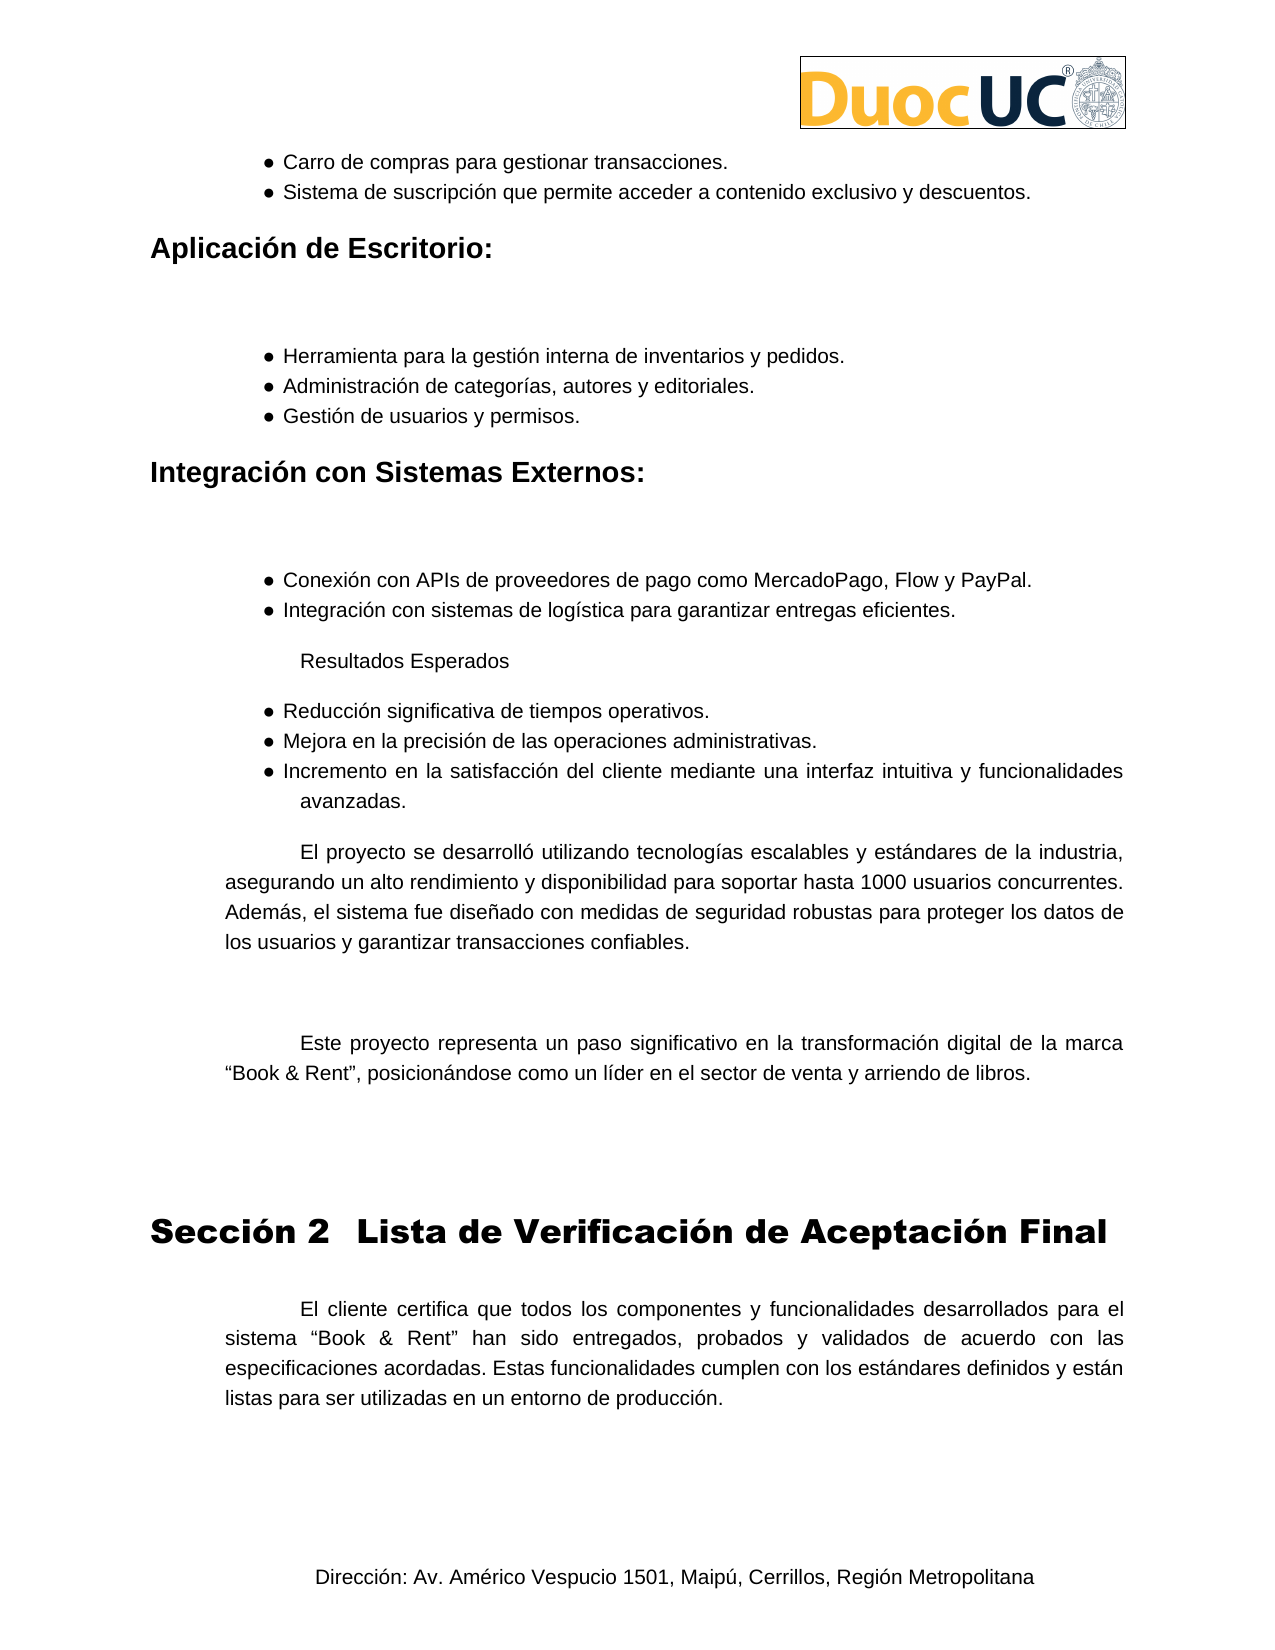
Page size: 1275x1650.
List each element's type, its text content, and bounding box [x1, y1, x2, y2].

text Sección 2 Lista de Verificación de Aceptación Final [150, 1213, 1125, 1251]
list Integración con sistemas de logística para garantizar entregas eficientes. [262, 598, 1125, 622]
list Sistema de suscripción que permite acceder a contenido exclusivo y descuentos. [262, 180, 1125, 204]
text Integración con Sistemas Externos: [150, 454, 1125, 488]
list Carro de compras para gestionar transacciones. [262, 150, 1125, 174]
text El proyecto se desarrolló utilizando tecnologías escalables y estándares de la industria, asegurando un alto rendimiento y disponibilidad para soportar hasta 1000 usuarios concurrentes. Además, el sistema fue diseñado con medidas de seguridad robustas para proteger los datos de los usuarios y garantizar transacciones confiables. [225, 840, 1125, 953]
list Gestión de usuarios y permisos. [262, 404, 1125, 428]
picture [801, 57, 1125, 128]
text El cliente certifica que todos los componentes y funcionalidades desarrollados para el sistema “Book & Rent” han sido entregados, probados y validados de acuerdo con las especificaciones acordadas. Estas funcionalidades cumplen con los estándares definidos y están listas para ser utilizadas en un entorno de producción. [225, 1296, 1125, 1410]
text Aplicación de Escritorio: [150, 231, 1125, 264]
list Herramienta para la gestión interna de inventarios y pedidos. [262, 344, 1125, 368]
list Administración de categorías, autores y editoriales. [262, 374, 1125, 398]
text Resultados Esperados [225, 649, 1125, 673]
list Incremento en la satisfacción del cliente mediante una interfaz intuitiva y funcionalidades avanzadas. [262, 759, 1125, 813]
list Reducción significativa de tiempos operativos. [262, 699, 1125, 723]
list Mejora en la precisión de las operaciones administrativas. [262, 729, 1125, 753]
list Conexión con APIs de proveedores de pago como MercadoPago, Flow y PayPal. [262, 568, 1125, 592]
text Este proyecto representa un paso significativo en la transformación digital de la marca “Book & Rent”, posicionándose como un líder en el sector de venta y arriendo de libros. [225, 1031, 1125, 1085]
